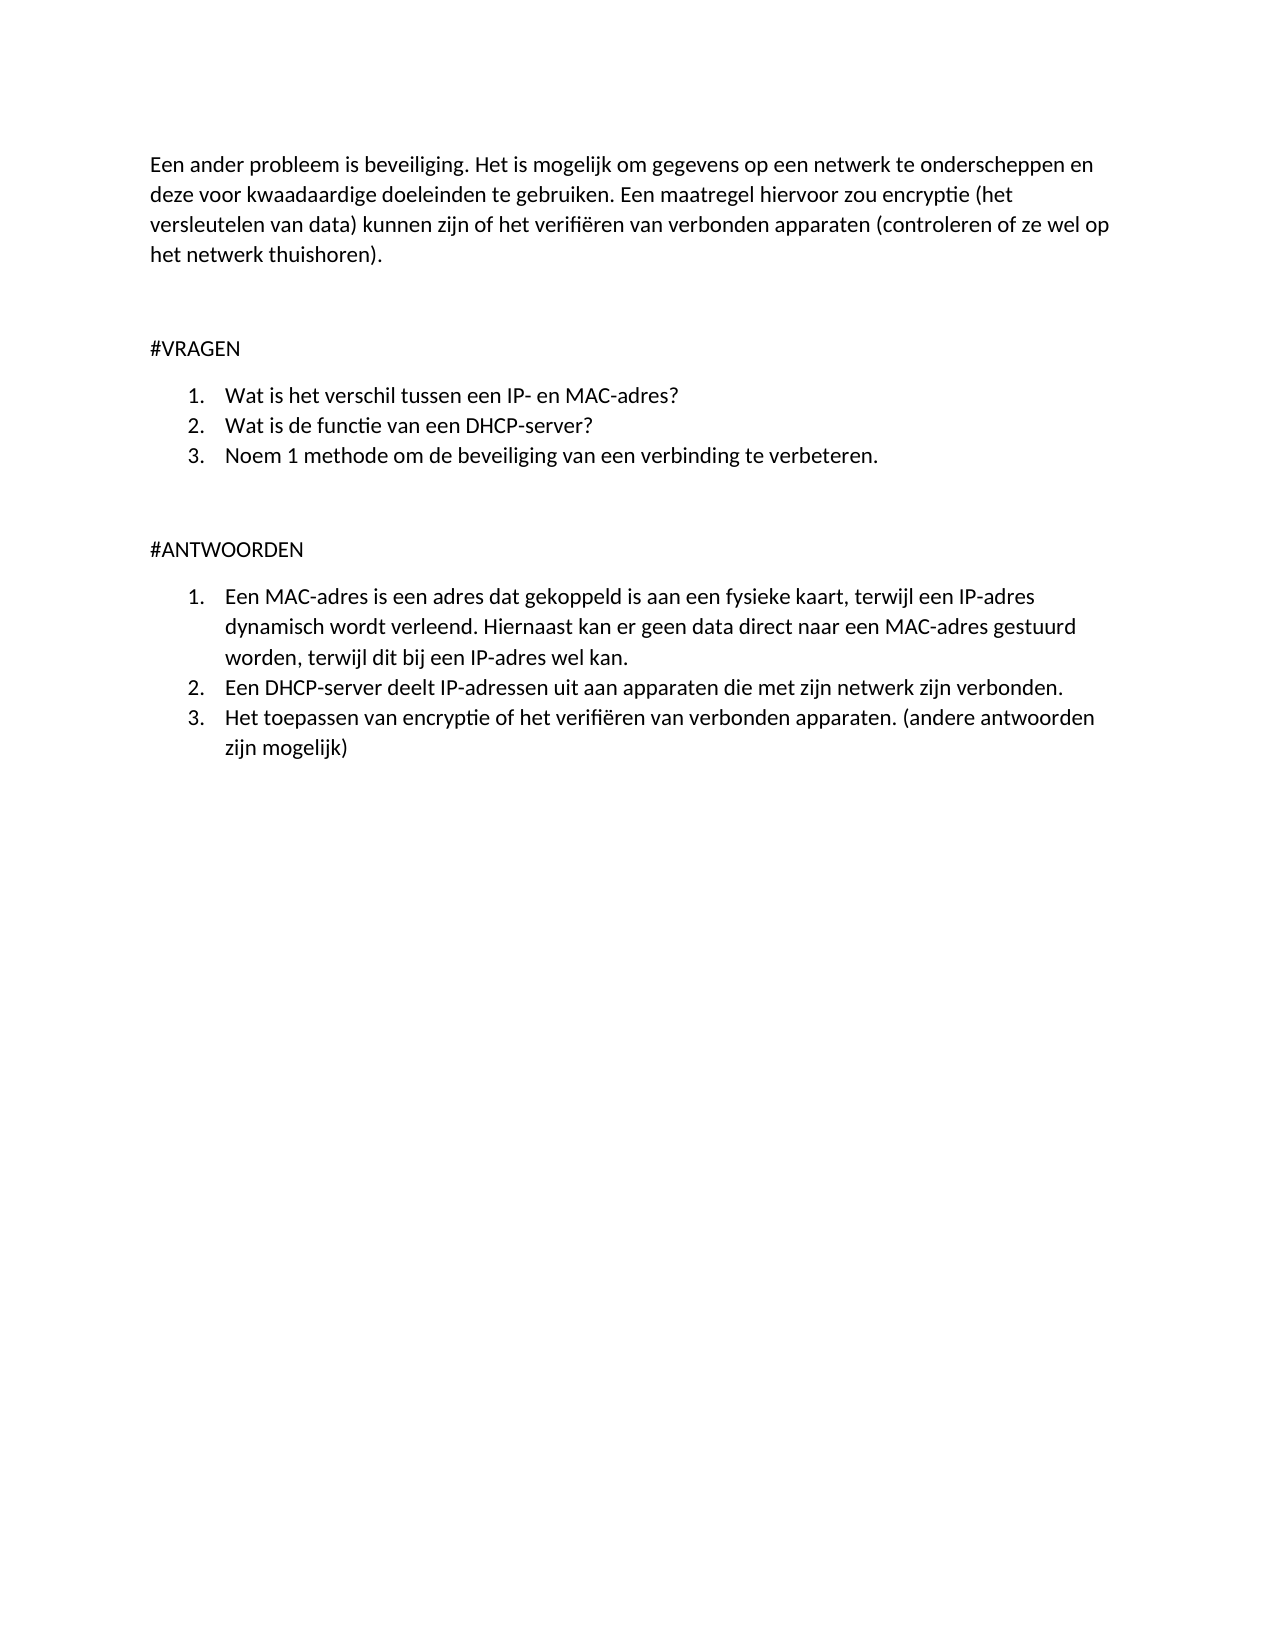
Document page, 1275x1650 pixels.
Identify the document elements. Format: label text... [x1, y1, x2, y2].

list Een DHCP-server deelt IP-adressen uit aan apparaten die met zijn netwerk zijn verbonden. [187, 673, 1125, 701]
list Wat is de functie van een DHCP-server? [187, 411, 1125, 439]
list Het toepassen van encryptie of het verifiëren van verbonden apparaten. (andere antwoorden zijn mogelijk) [187, 703, 1125, 761]
text #ANTWOORDEN [150, 535, 1125, 563]
list Noem 1 methode om de beveiliging van een verbinding te verbeteren. [187, 442, 1125, 470]
list Een MAC-adres is een adres dat gekoppeld is aan een fysieke kaart, terwijl een IP-adres dynamisch wordt verleend. Hiernaast kan er geen data direct naar een MAC-adres gestuurd worden, terwijl dit bij een IP-adres wel kan. [187, 582, 1125, 671]
text Een ander probleem is beveiliging. Het is mogelijk om gegevens op een netwerk te onderscheppen en deze voor kwaadaardige doeleinden te gebruiken. Een maatregel hiervoor zou encryptie (het versleutelen van data) kunnen zijn of het verifiëren van verbonden apparaten (controleren of ze wel op het netwerk thuishoren). [150, 150, 1125, 269]
list Wat is het verschil tussen een IP- en MAC-adres? [187, 381, 1125, 409]
text #VRAGEN [150, 334, 1125, 362]
